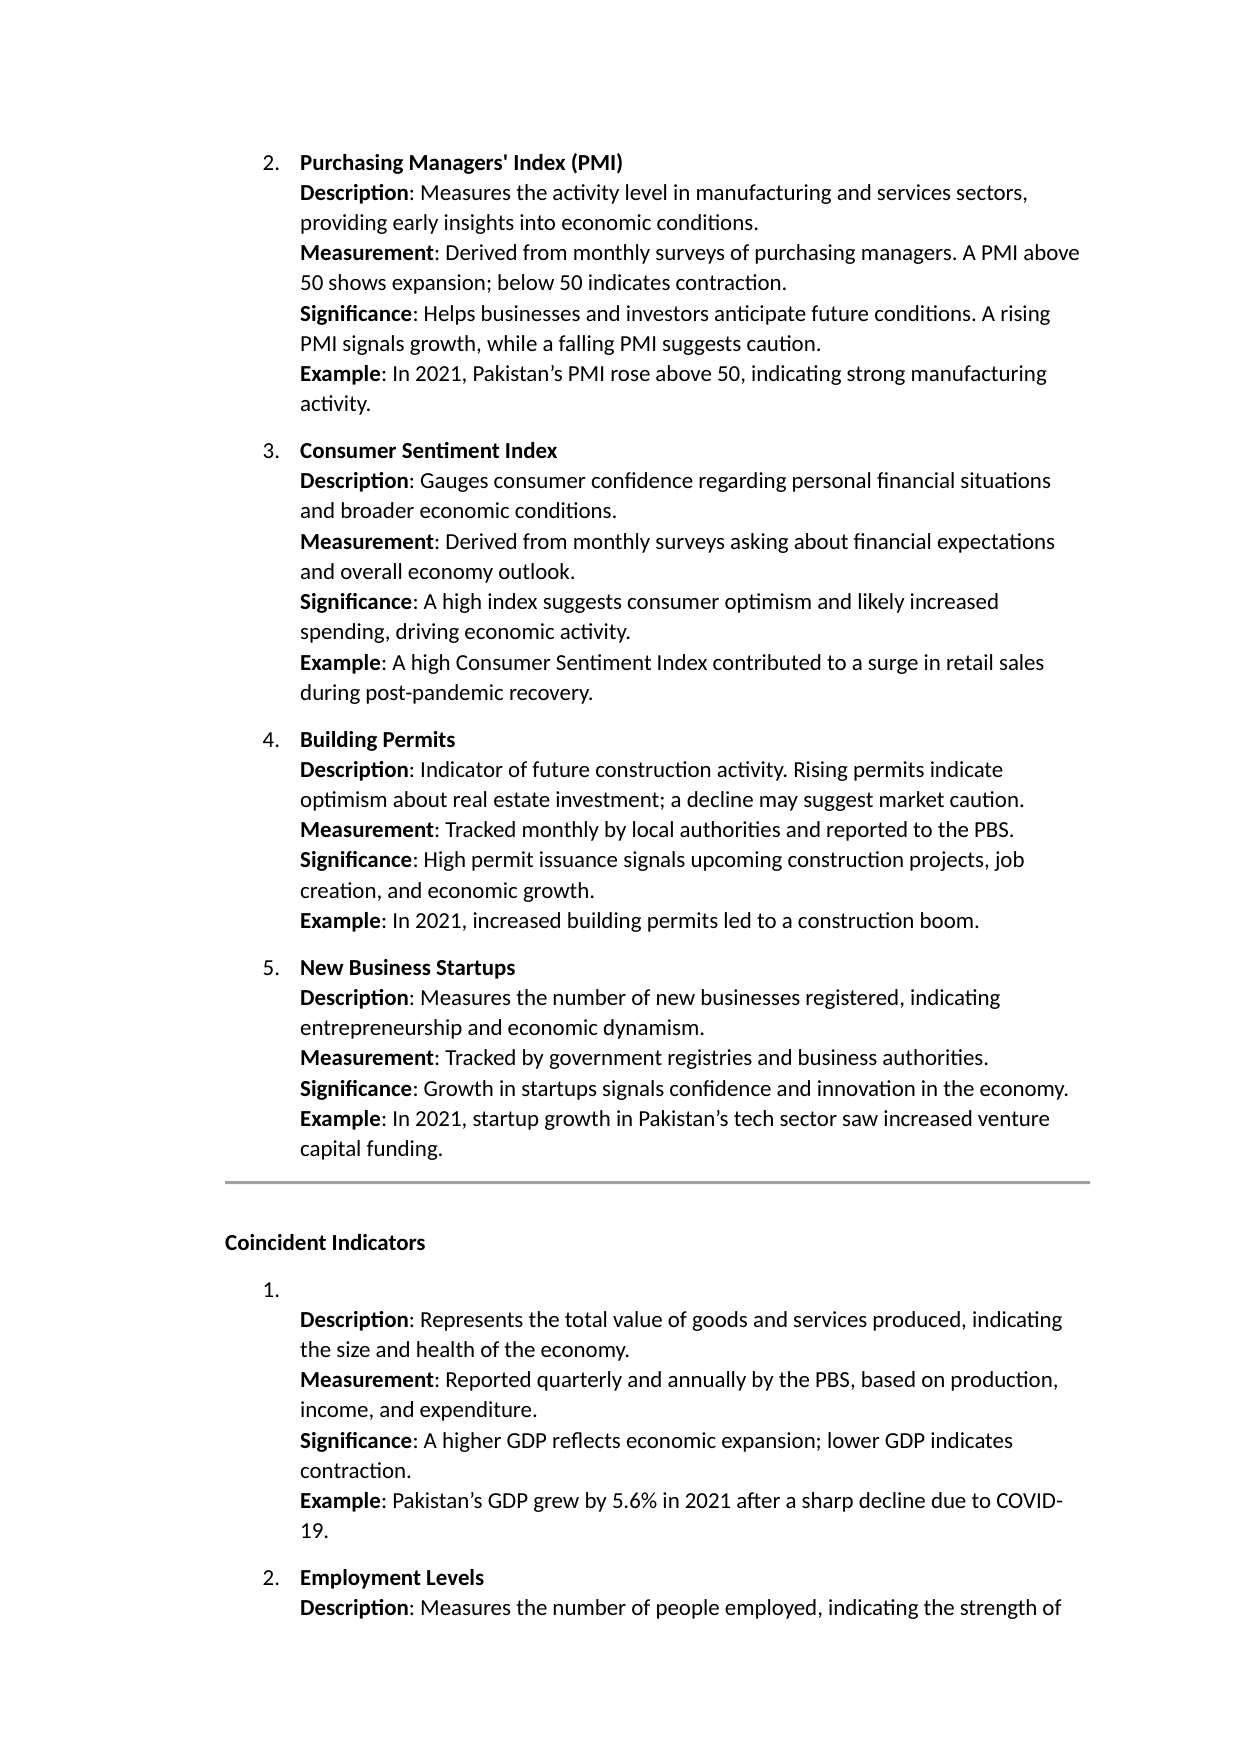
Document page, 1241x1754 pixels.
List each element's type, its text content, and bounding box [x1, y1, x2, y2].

list Building Permits Description: Indicator of future construction activity. Rising permits indicate optimism about real estate investment; a decline may suggest market caution. Measurement: Tracked monthly by local authorities and reported to the PBS. Significance: High permit issuance signals upcoming construction projects, job creation, and economic growth. Example: In 2021, increased building permits led to a construction boom. [262, 725, 1090, 934]
list Purchasing Managers' Index (PMI) Description: Measures the activity level in manufacturing and services sectors, providing early insights into economic conditions. Measurement: Derived from monthly surveys of purchasing managers. A PMI above 50 shows expansion; below 50 indicates contraction. Significance: Helps businesses and investors anticipate future conditions. A rising PMI signals growth, while a falling PMI suggests caution. Example: In 2021, Pakistan’s PMI rose above 50, indicating strong manufacturing activity. [262, 148, 1090, 417]
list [262, 1563, 1090, 1622]
text Coincident Indicators [225, 1228, 1090, 1256]
list New Business Startups Description: Measures the number of new businesses registered, indicating entrepreneurship and economic dynamism. Measurement: Tracked by government registries and business authorities. Significance: Growth in startups signals confidence and innovation in the economy. Example: In 2021, startup growth in Pakistan’s tech sector saw increased venture capital funding. [262, 953, 1090, 1162]
list Description: Represents the total value of goods and services produced, indicating the size and health of the economy. Measurement: Reported quarterly and annually by the PBS, based on production, income, and expenditure. Significance: A higher GDP reflects economic expansion; lower GDP indicates contraction. Example: Pakistan’s GDP grew by 5.6% in 2021 after a sharp decline due to COVID-19. [262, 1275, 1090, 1544]
list Consumer Sentiment Index Description: Gauges consumer confidence regarding personal financial situations and broader economic conditions. Measurement: Derived from monthly surveys asking about financial expectations and overall economy outlook. Significance: A high index suggests consumer optimism and likely increased spending, driving economic activity. Example: A high Consumer Sentiment Index contributed to a surge in retail sales during post-pandemic recovery. [262, 436, 1090, 706]
